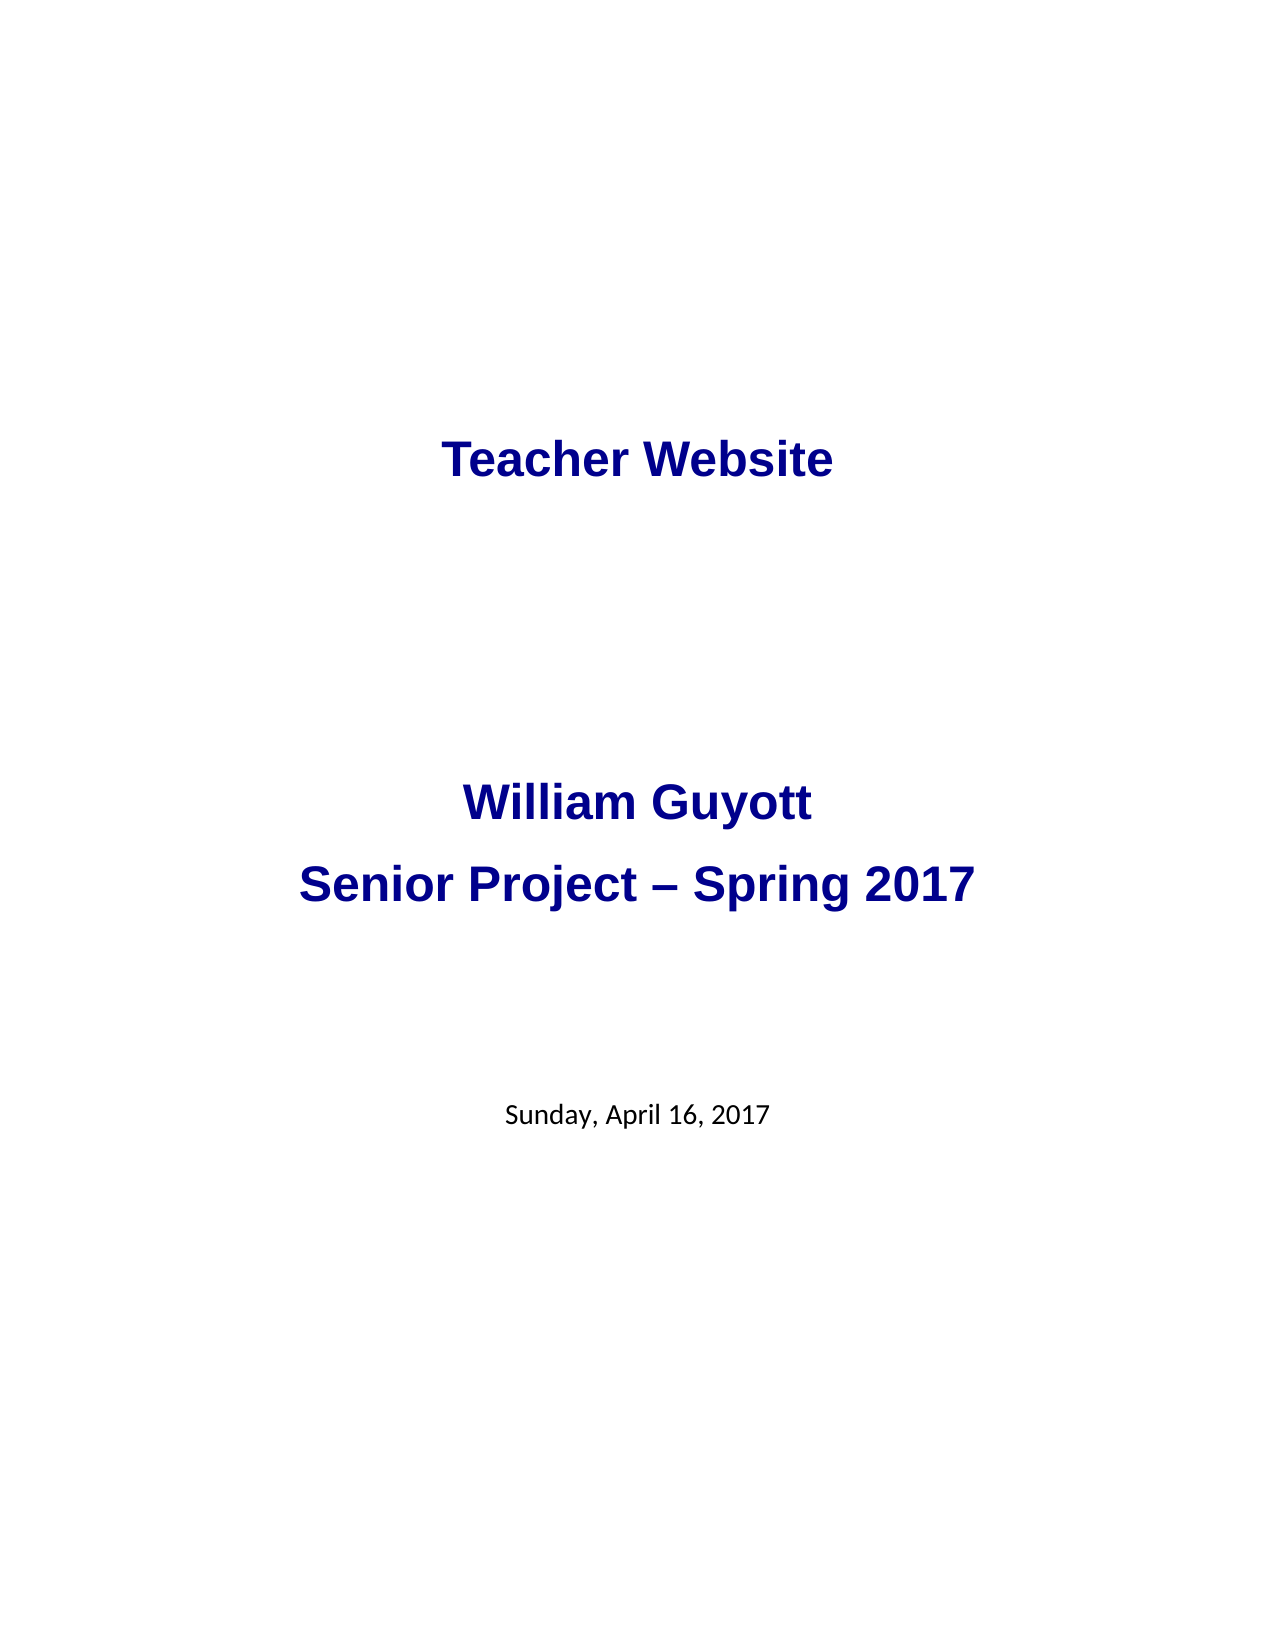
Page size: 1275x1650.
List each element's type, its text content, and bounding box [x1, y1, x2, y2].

title William Guyott [150, 772, 1125, 829]
title Teacher Website [150, 429, 1125, 487]
text Sunday, April 16, 2017 [150, 1096, 1125, 1132]
title Senior Project – Spring 2017 [150, 854, 1125, 912]
